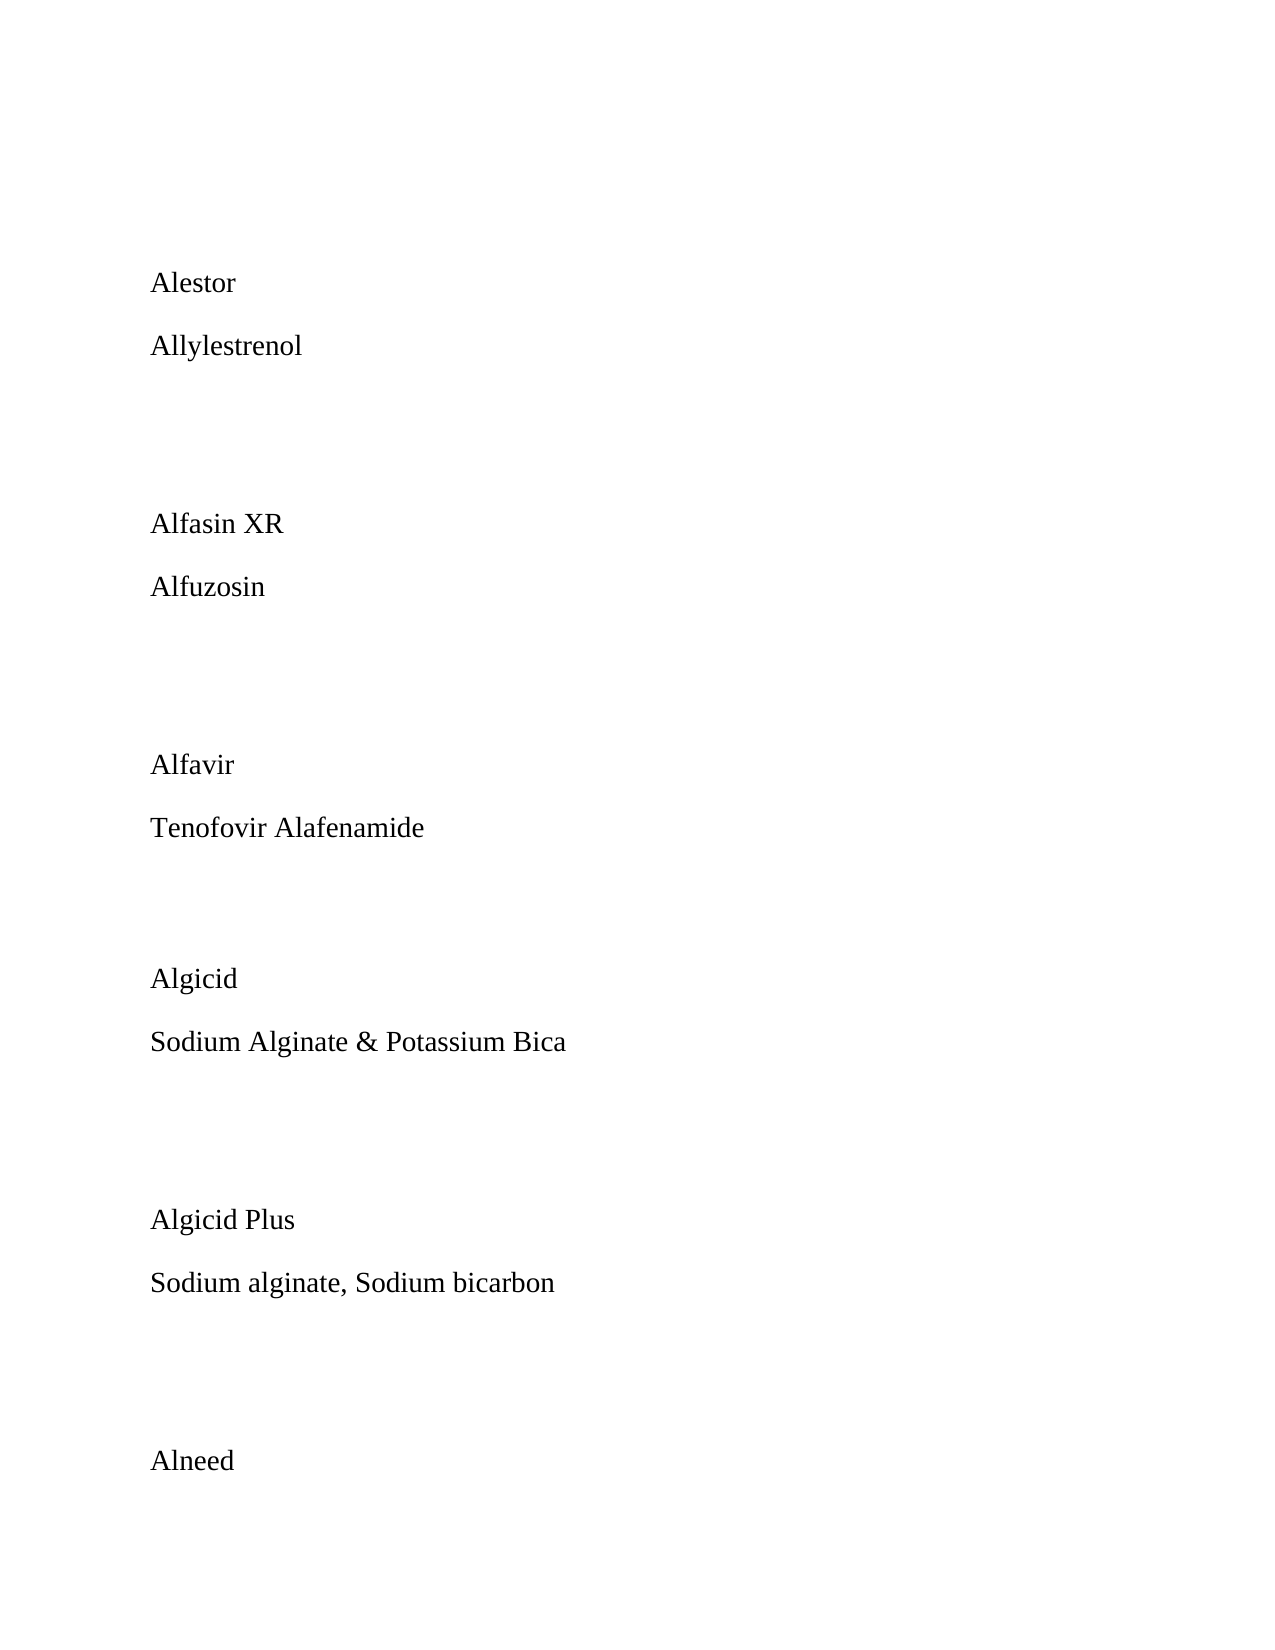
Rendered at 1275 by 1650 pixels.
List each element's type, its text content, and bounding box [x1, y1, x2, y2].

text Alestor [150, 265, 1125, 299]
text Alfasin XR [150, 506, 1125, 540]
text Algicid [150, 962, 1125, 995]
text Algicid Plus [150, 1202, 1125, 1236]
text Tenofovir Alafenamide [150, 810, 1125, 843]
text Alfavir [150, 747, 1125, 781]
text Alfuzosin [150, 569, 1125, 602]
text Sodium alginate, Sodium bicarbon [150, 1265, 1125, 1299]
text Allylestrenol [150, 328, 1125, 362]
text Sodium Alginate & Potassium Bica [150, 1024, 1125, 1058]
text Alneed [150, 1443, 1125, 1477]
